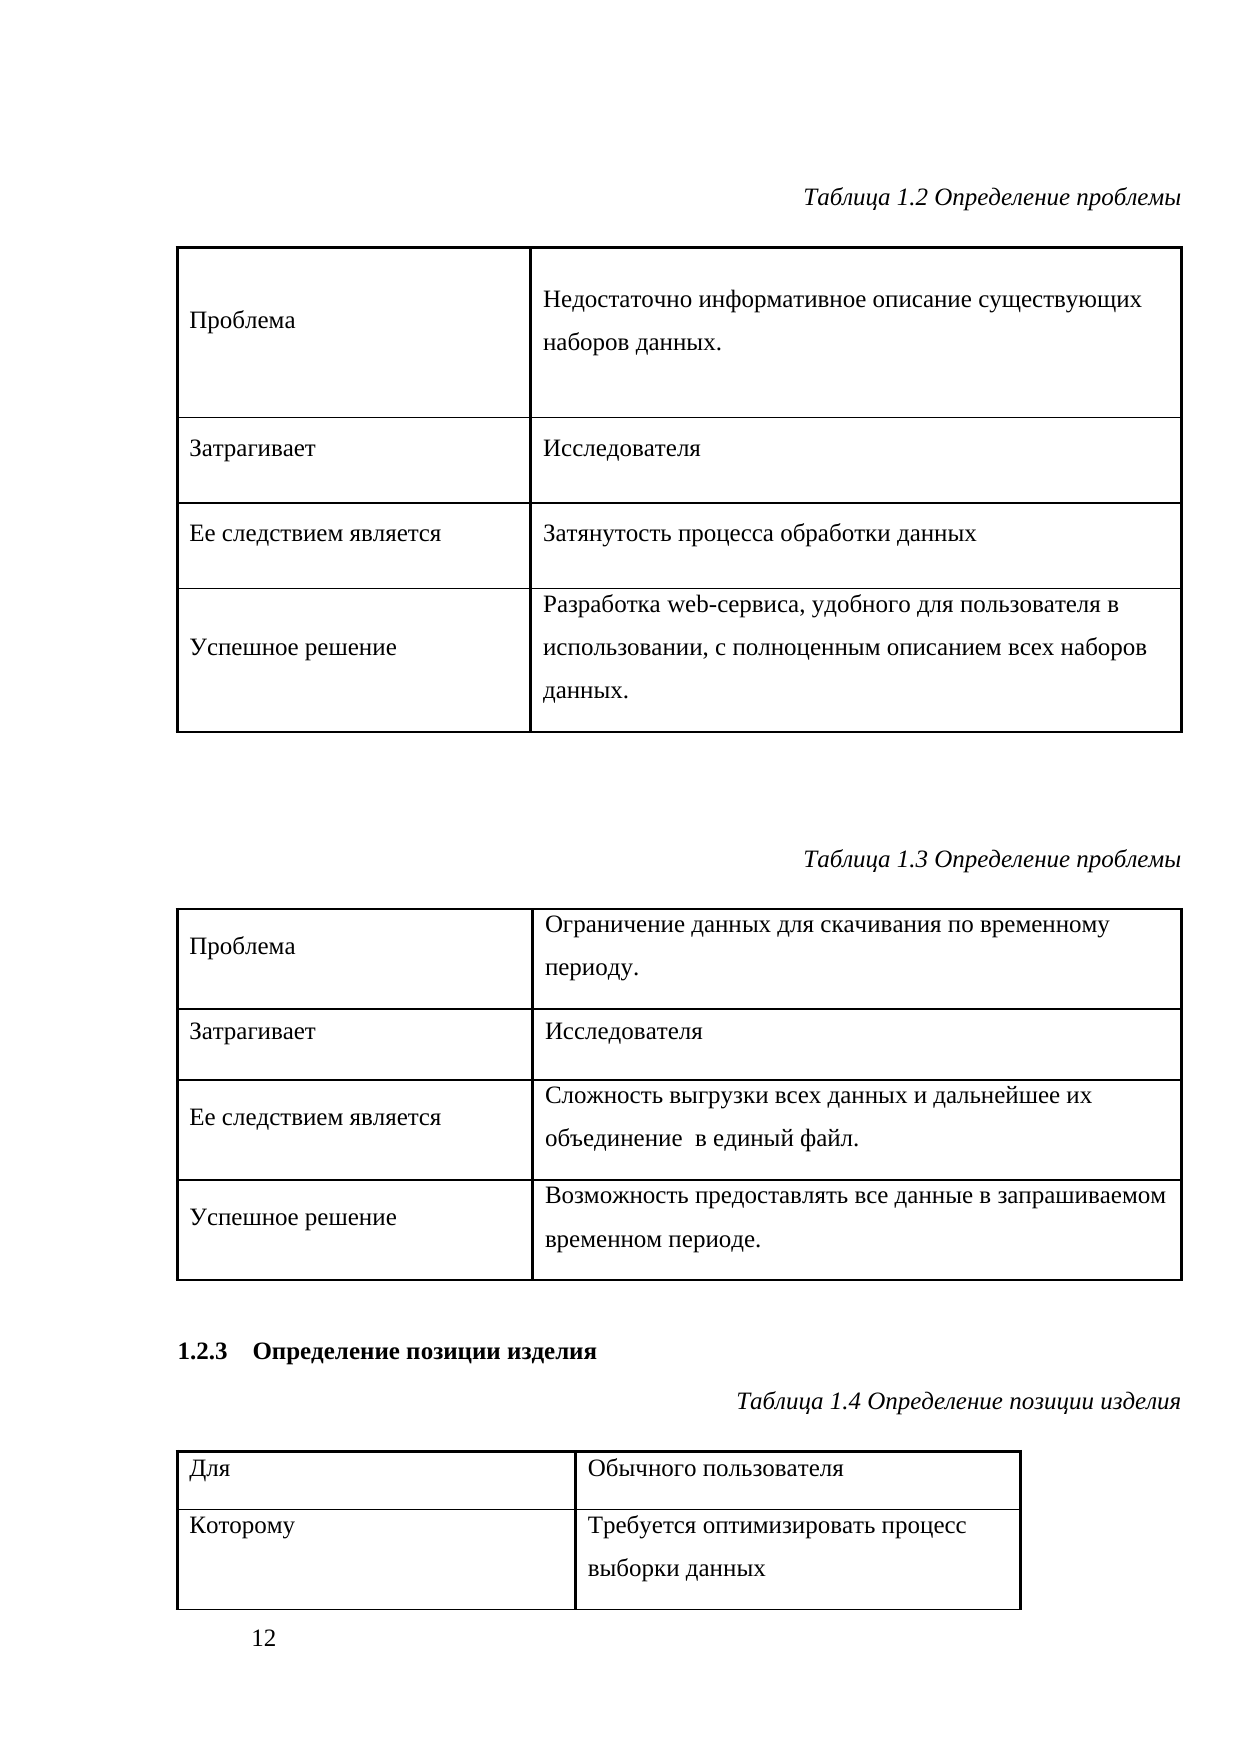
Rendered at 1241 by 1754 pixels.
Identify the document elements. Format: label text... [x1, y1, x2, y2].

table_cell Успешное решение [179, 589, 529, 731]
table_cell Успешное решение [179, 1181, 531, 1279]
table_header Обычного пользователя [577, 1453, 1019, 1508]
table_cell Сложность выгрузки всех данных и дальнейшее их объединение в единый файл. [534, 1081, 1180, 1179]
table_cell Которому [179, 1510, 574, 1609]
table_header Проблема [179, 249, 529, 417]
table_cell Затрагивает [179, 1010, 531, 1079]
table_cell Исследователя [532, 418, 1180, 502]
subtitle Определение позиции изделия [177, 1336, 1181, 1365]
table_header Проблема [179, 910, 531, 1008]
text Таблица 1.4 Определение позиции изделия [177, 1386, 1181, 1414]
text Таблица 1.3 Определение проблемы [177, 844, 1181, 873]
table_cell Возможность предоставлять все данные в запрашиваемом временном периоде. [534, 1181, 1180, 1279]
table_cell Ее следствием является [179, 1081, 531, 1179]
table_cell Требуется оптимизировать процесс выборки данных [577, 1510, 1019, 1609]
table_header Ограничение данных для скачивания по временному периоду. [534, 910, 1180, 1008]
table_header Недостаточно информативное описание существующих наборов данных. [532, 249, 1180, 417]
table_cell Затянутость процесса обработки данных [532, 504, 1180, 588]
table_header Для [179, 1453, 574, 1508]
text Таблица 1.2 Определение проблемы [177, 182, 1181, 211]
table_cell Разработка web-сервиса, удобного для пользователя в использовании, с полноценным описанием всех наборов данных. [532, 589, 1180, 731]
table_cell Исследователя [534, 1010, 1180, 1079]
table_cell Затрагивает [179, 418, 529, 502]
table_cell Ее следствием является [179, 504, 529, 588]
